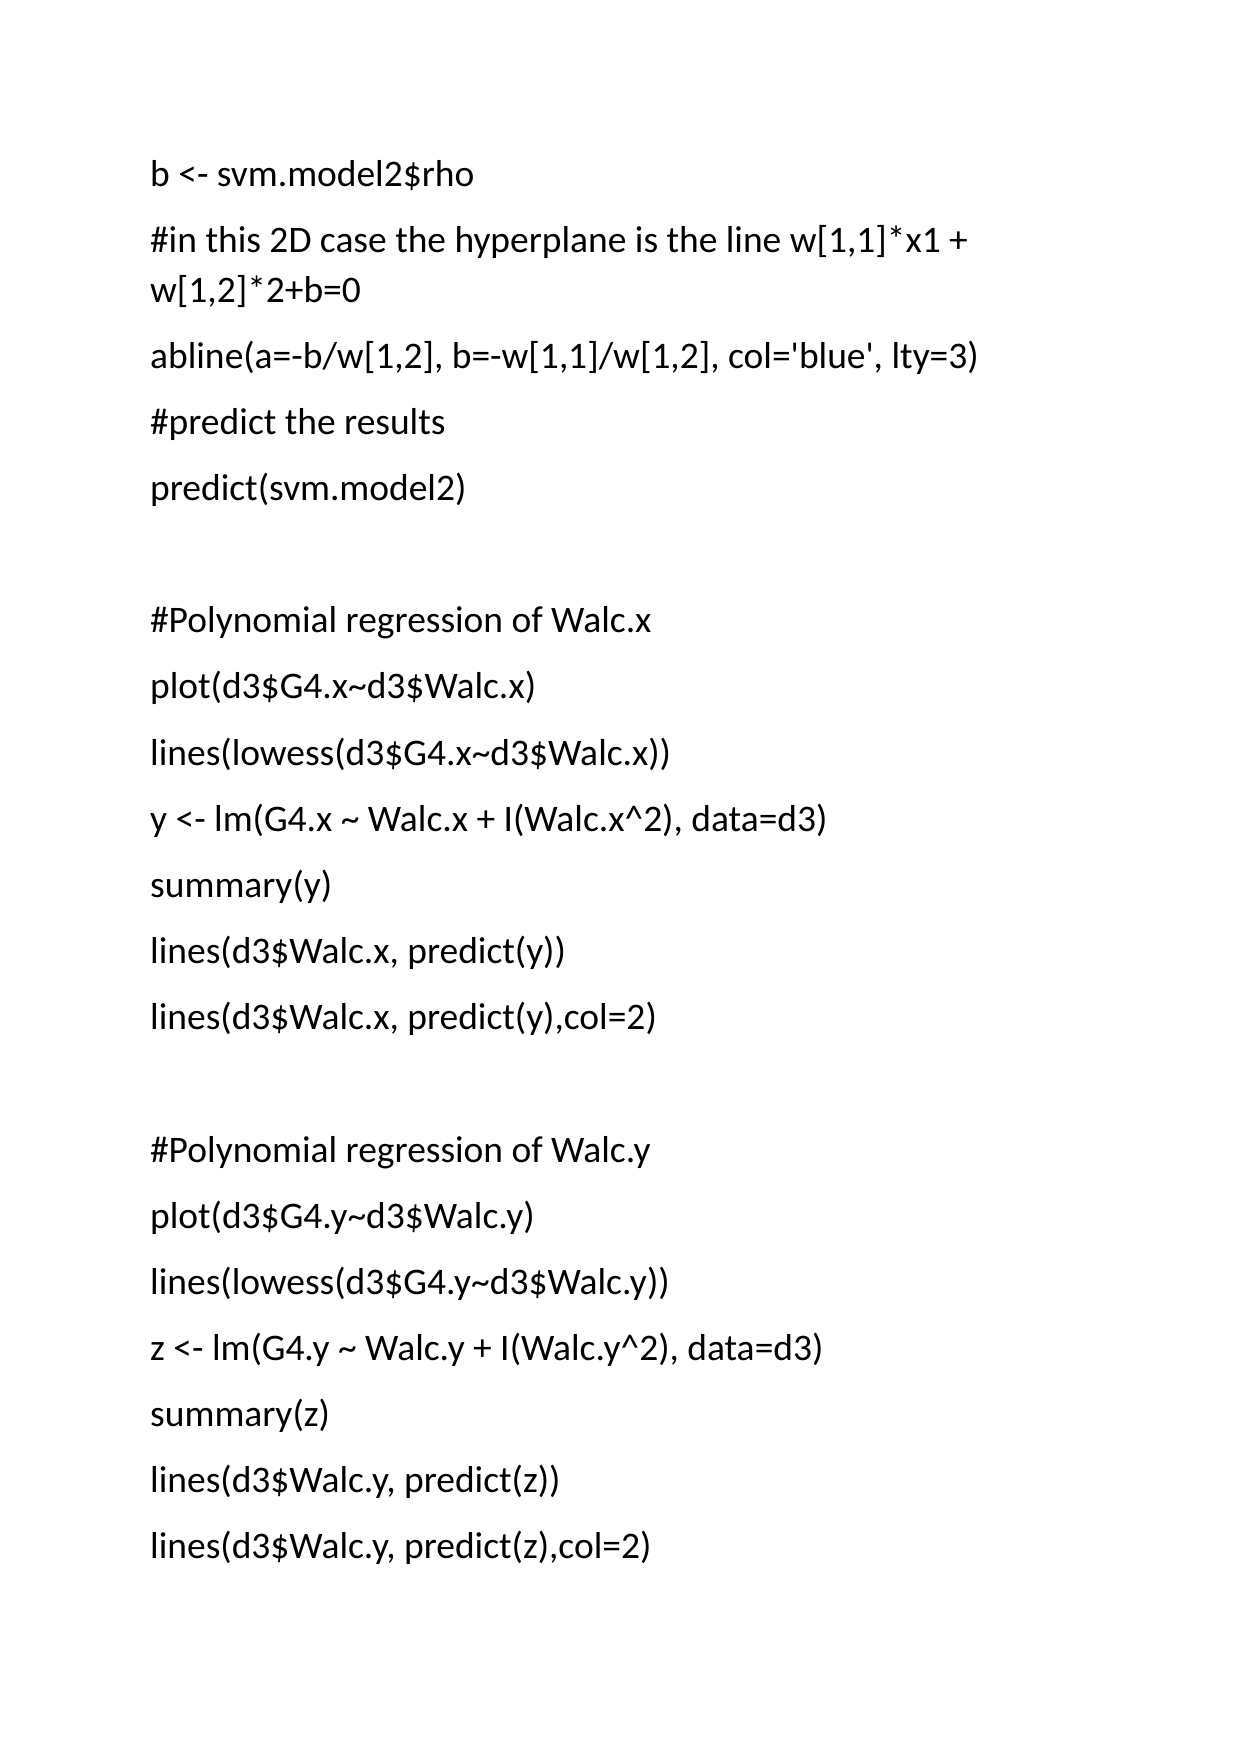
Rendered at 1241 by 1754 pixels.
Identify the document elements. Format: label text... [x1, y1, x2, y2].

text z <- lm(G4.y ~ Walc.y + I(Walc.y^2), data=d3) [150, 1324, 1090, 1370]
text b <- svm.model2$rho [150, 150, 1090, 196]
text plot(d3$G4.y~d3$Walc.y) [150, 1192, 1090, 1237]
text #predict the results [150, 398, 1090, 444]
text lines(d3$Walc.x, predict(y)) [150, 927, 1090, 973]
text summary(z) [150, 1390, 1090, 1436]
text lines(d3$Walc.x, predict(y),col=2) [150, 993, 1090, 1039]
text abline(a=-b/w[1,2], b=-w[1,1]/w[1,2], col='blue', lty=3) [150, 332, 1090, 378]
text #Polynomial regression of Walc.x [150, 596, 1090, 642]
text #in this 2D case the hyperplane is the line w[1,1]*x1 + w[1,2]*2+b=0 [150, 216, 1090, 311]
text #Polynomial regression of Walc.y [150, 1126, 1090, 1171]
text lines(d3$Walc.y, predict(z)) [150, 1456, 1090, 1502]
text plot(d3$G4.x~d3$Walc.x) [150, 662, 1090, 708]
text predict(svm.model2) [150, 464, 1090, 510]
text summary(y) [150, 861, 1090, 907]
text lines(d3$Walc.y, predict(z),col=2) [150, 1522, 1090, 1568]
text y <- lm(G4.x ~ Walc.x + I(Walc.x^2), data=d3) [150, 795, 1090, 841]
text lines(lowess(d3$G4.x~d3$Walc.x)) [150, 729, 1090, 774]
text lines(lowess(d3$G4.y~d3$Walc.y)) [150, 1258, 1090, 1304]
